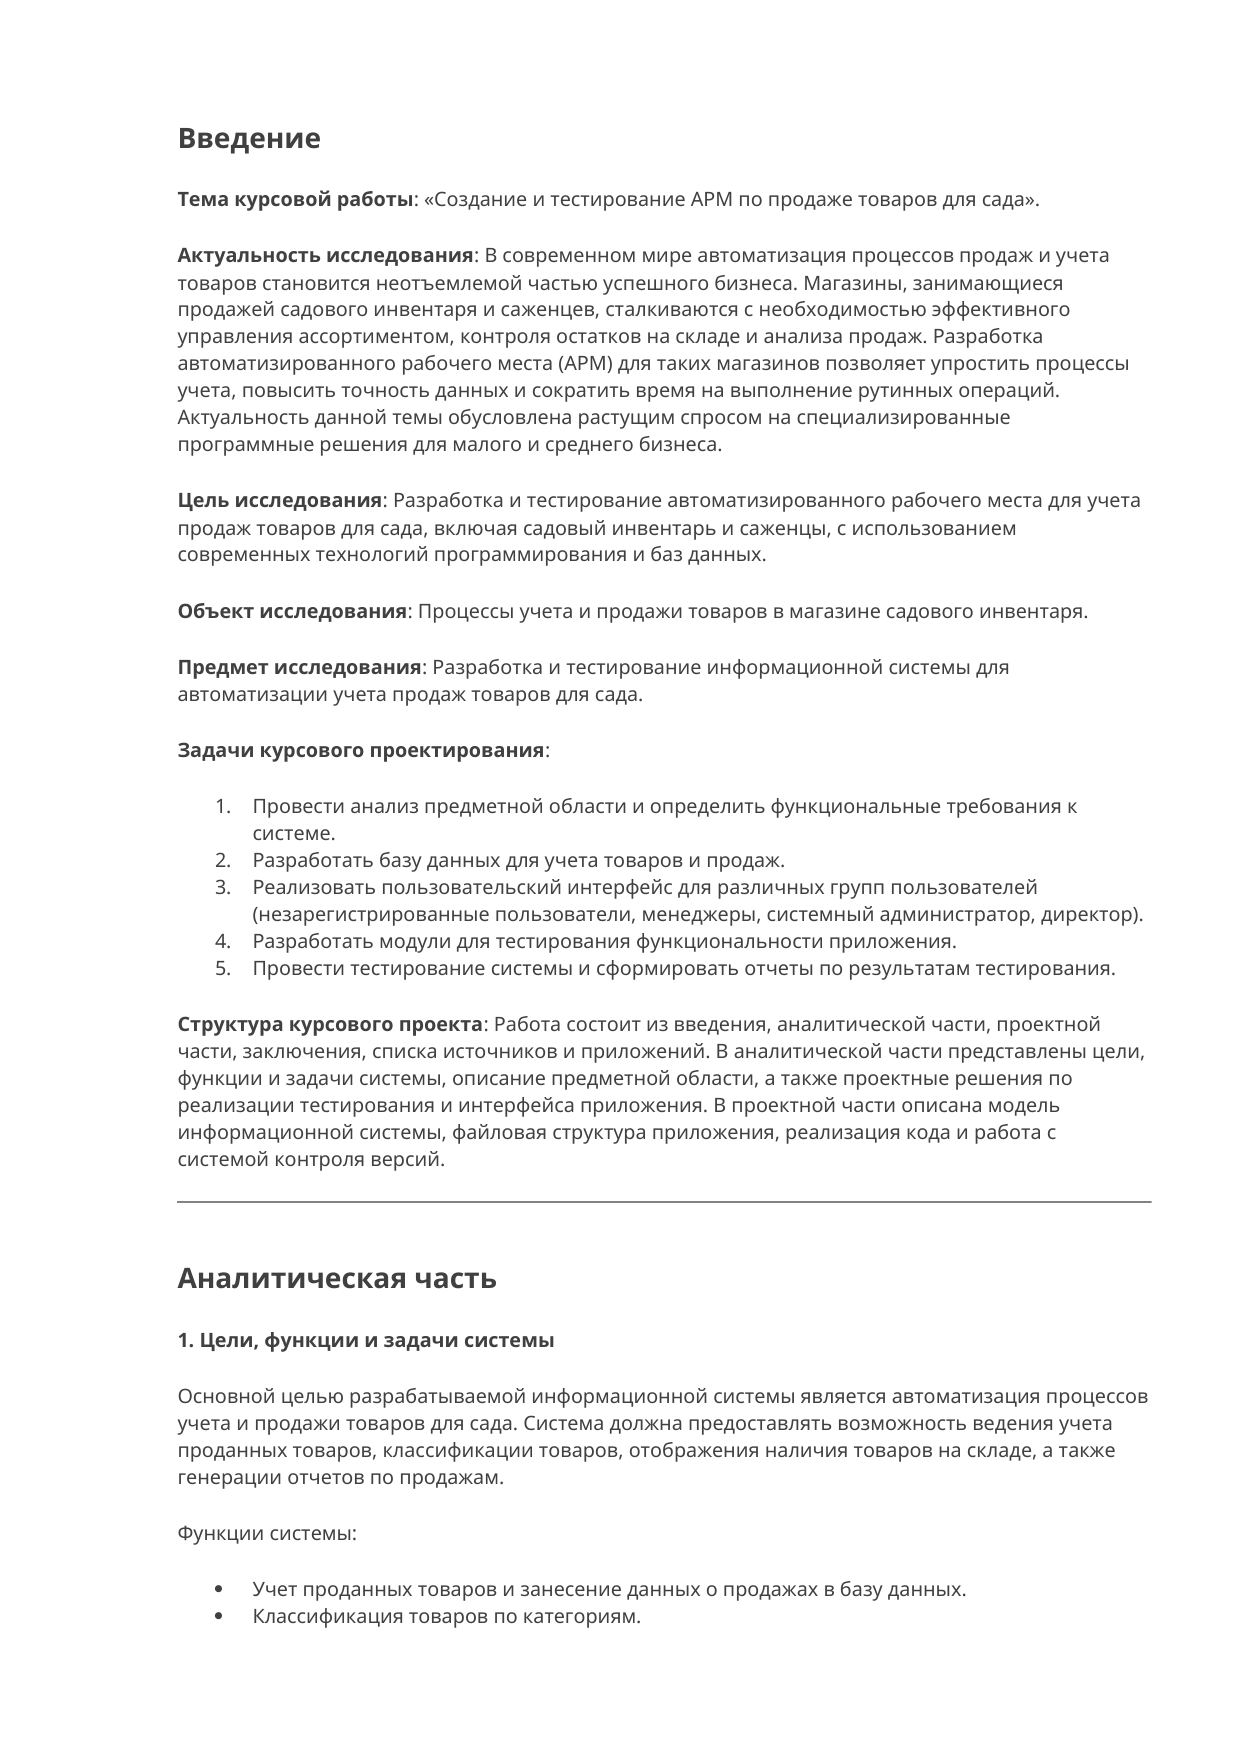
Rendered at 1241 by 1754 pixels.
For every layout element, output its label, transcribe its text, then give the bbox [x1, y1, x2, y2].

list Провести тестирование системы и сформировать отчеты по результатам тестирования. [215, 954, 1152, 981]
text Структура курсового проекта: Работа состоит из введения, аналитической части, проектной части, заключения, списка источников и приложений. В аналитической части представлены цели, функции и задачи системы, описание предметной области, а также проектные решения по реализации тестирования и интерфейса приложения. В проектной части описана модель информационной системы, файловая структура приложения, реализация кода и работа с системой контроля версий. [177, 1010, 1152, 1172]
text Функции системы: [177, 1519, 1152, 1546]
text Актуальность исследования: В современном мире автоматизация процессов продаж и учета товаров становится неотъемлемой частью успешного бизнеса. Магазины, занимающиеся продажей садового инвентаря и саженцев, сталкиваются с необходимостью эффективного управления ассортиментом, контроля остатков на складе и анализа продаж. Разработка автоматизированного рабочего места (АРМ) для таких магазинов позволяет упростить процессы учета, повысить точность данных и сократить время на выполнение рутинных операций. Актуальность данной темы обусловлена растущим спросом на специализированные программные решения для малого и среднего бизнеса. [177, 242, 1152, 458]
list Провести анализ предметной области и определить функциональные требования к системе. [215, 792, 1152, 846]
text Аналитическая часть [177, 1258, 1152, 1297]
list Реализовать пользовательский интерфейс для различных групп пользователей (незарегистрированные пользователи, менеджеры, системный администратор, директор). [215, 873, 1152, 927]
text Основной целью разрабатываемой информационной системы является автоматизация процессов учета и продажи товаров для сада. Система должна предоставлять возможность ведения учета проданных товаров, классификации товаров, отображения наличия товаров на складе, а также генерации отчетов по продажам. [177, 1382, 1152, 1490]
text Введение [177, 118, 1152, 156]
text Тема курсовой работы: «Создание и тестирование АРМ по продаже товаров для сада». [177, 186, 1152, 213]
list Разработать модули для тестирования функциональности приложения. [215, 927, 1152, 954]
text Задачи курсового проектирования: [177, 736, 1152, 763]
list Классификация товаров по категориям. [215, 1602, 1152, 1629]
text 1. Цели, функции и задачи системы [177, 1326, 1152, 1353]
text Объект исследования: Процессы учета и продажи товаров в магазине садового инвентаря. [177, 597, 1152, 624]
list Учет проданных товаров и занесение данных о продажах в базу данных. [215, 1575, 1152, 1602]
list Разработать базу данных для учета товаров и продаж. [215, 846, 1152, 873]
text Цель исследования: Разработка и тестирование автоматизированного рабочего места для учета продаж товаров для сада, включая садовый инвентарь и саженцы, с использованием современных технологий программирования и баз данных. [177, 487, 1152, 568]
text Предмет исследования: Разработка и тестирование информационной системы для автоматизации учета продаж товаров для сада. [177, 653, 1152, 707]
